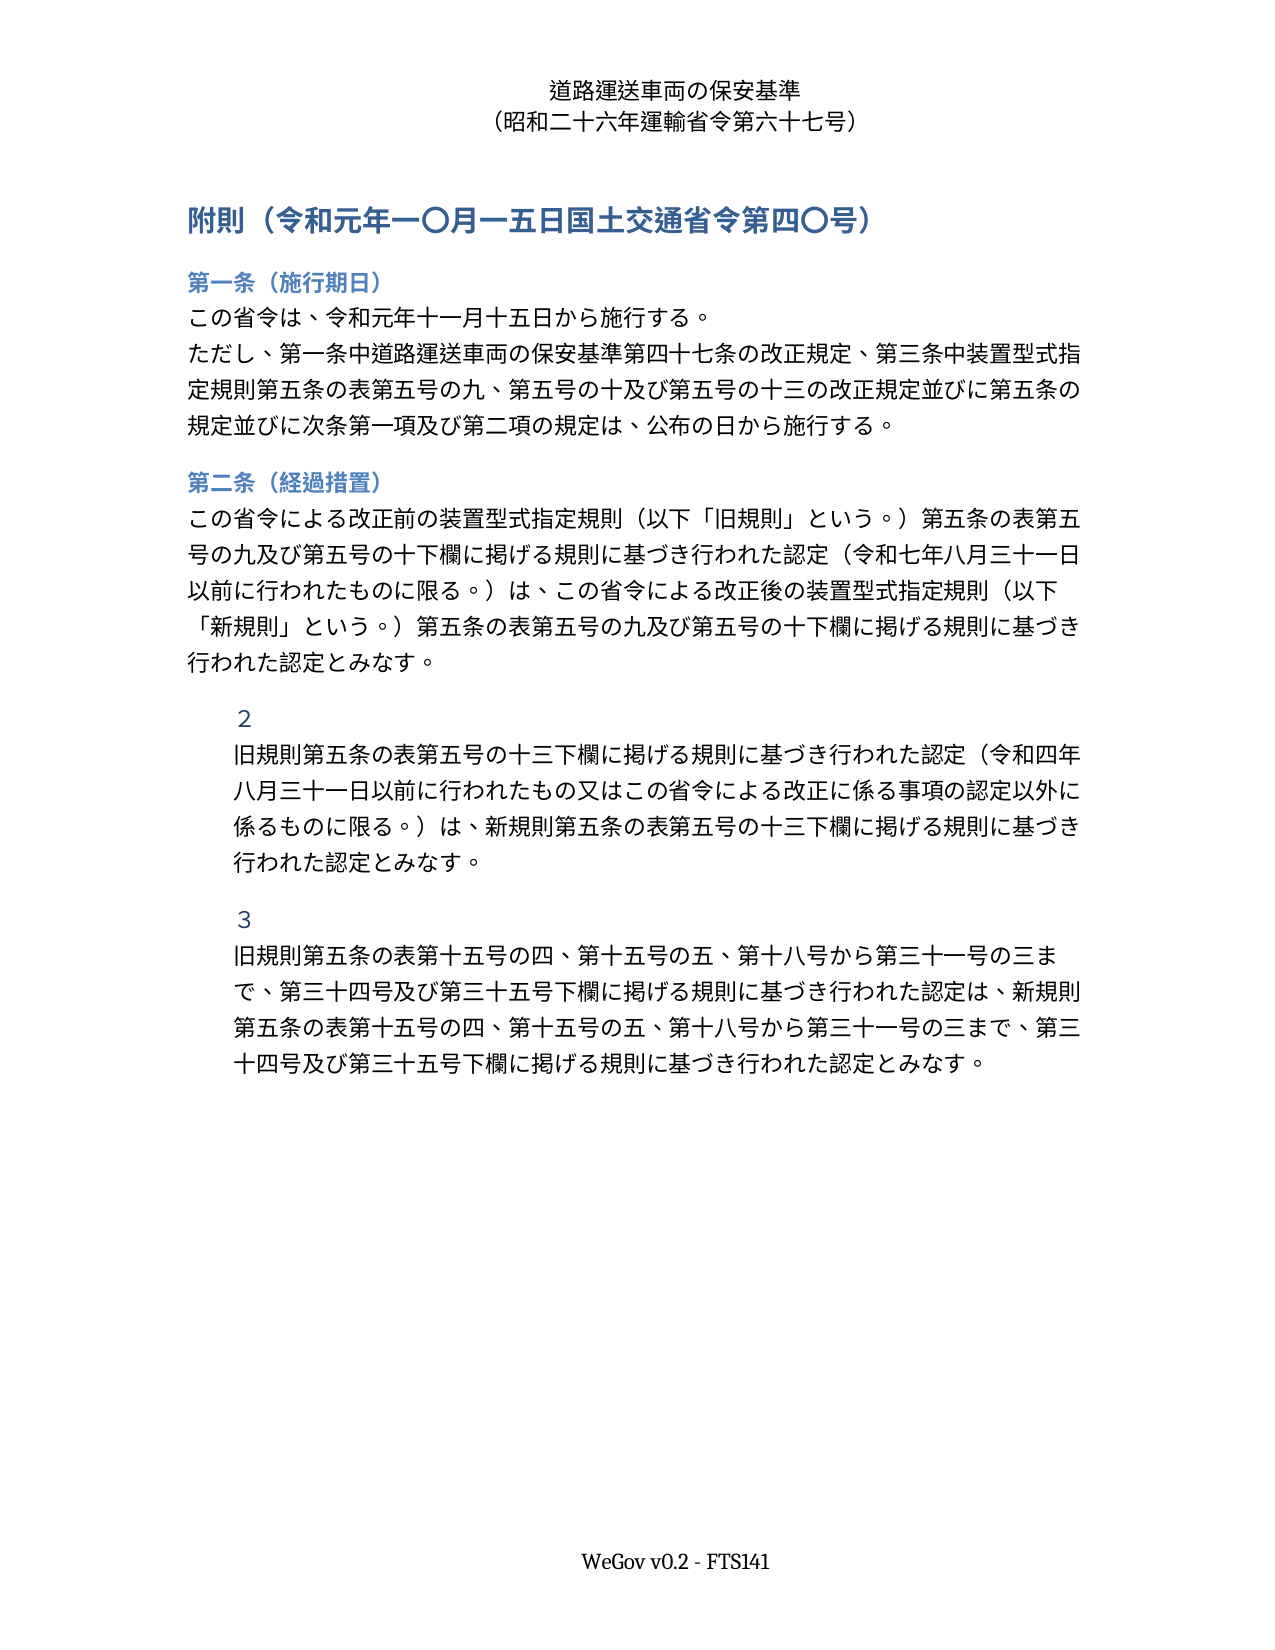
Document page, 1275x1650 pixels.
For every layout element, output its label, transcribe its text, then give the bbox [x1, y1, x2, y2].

text この省令による改正前の装置型式指定規則（以下「旧規則」という。）第五条の表第五号の九及び第五号の十下欄に掲げる規則に基づき行われた認定（令和七年八月三十一日以前に行われたものに限る。）は、この省令による改正後の装置型式指定規則（以下「新規則」という。）第五条の表第五号の九及び第五号の十下欄に掲げる規則に基づき行われた認定とみなす。 [187, 503, 1087, 678]
subtitle ３ [233, 904, 1087, 935]
subtitle 附則（令和元年一〇月一五日国土交通省令第四〇号） [187, 200, 1087, 240]
text この省令は、令和元年十一月十五日から施行する。 ただし、第一条中道路運送車両の保安基準第四十七条の改正規定、第三条中装置型式指定規則第五条の表第五号の九、第五号の十及び第五号の十三の改正規定並びに第五条の規定並びに次条第一項及び第二項の規定は、公布の日から施行する。 [187, 302, 1087, 441]
subtitle ２ [233, 703, 1087, 735]
subtitle 第二条（経過措置） [187, 467, 1087, 498]
subtitle 第一条（施行期日） [187, 266, 1087, 298]
text 旧規則第五条の表第五号の十三下欄に掲げる規則に基づき行われた認定（令和四年八月三十一日以前に行われたもの又はこの省令による改正に係る事項の認定以外に係るものに限る。）は、新規則第五条の表第五号の十三下欄に掲げる規則に基づき行われた認定とみなす。 [233, 739, 1087, 878]
text 旧規則第五条の表第十五号の四、第十五号の五、第十八号から第三十一号の三まで、第三十四号及び第三十五号下欄に掲げる規則に基づき行われた認定は、新規則第五条の表第十五号の四、第十五号の五、第十八号から第三十一号の三まで、第三十四号及び第三十五号下欄に掲げる規則に基づき行われた認定とみなす。 [233, 940, 1087, 1079]
